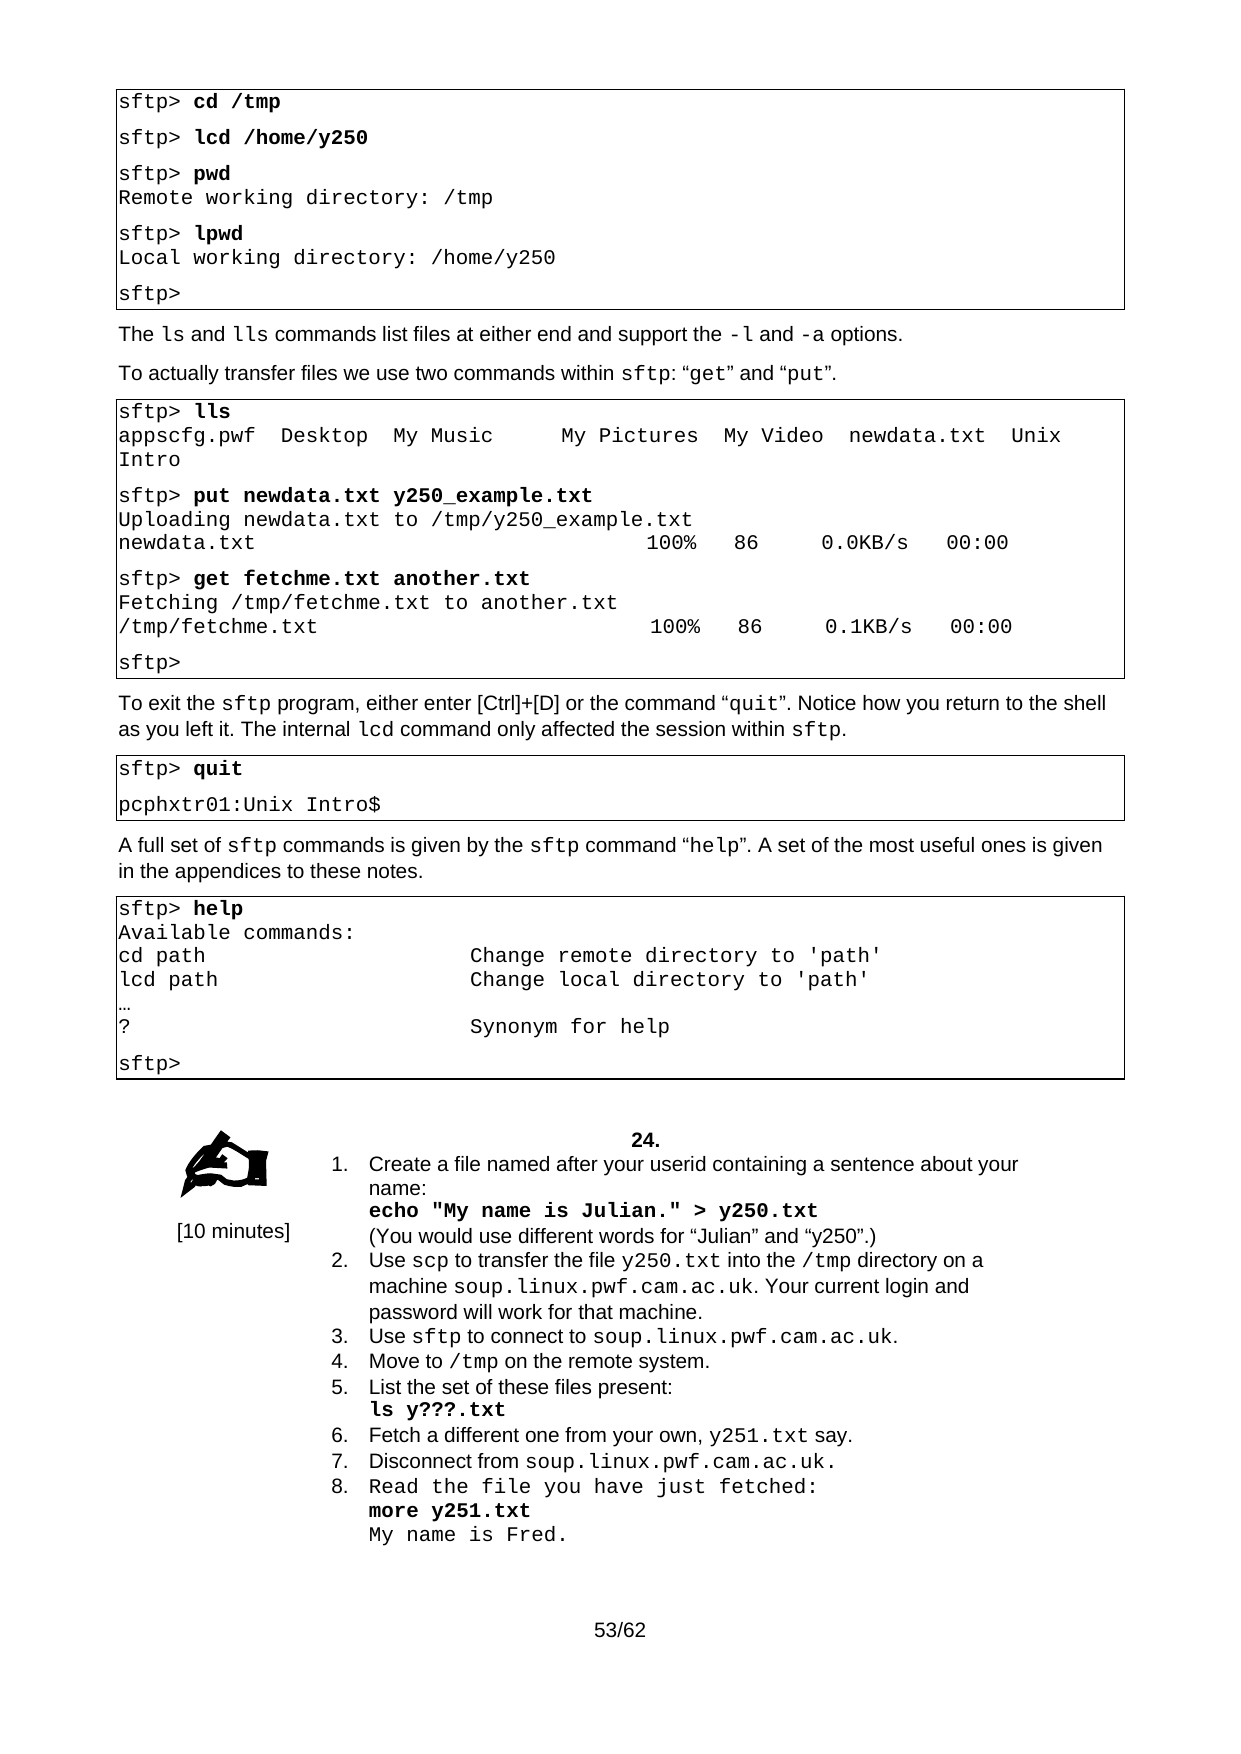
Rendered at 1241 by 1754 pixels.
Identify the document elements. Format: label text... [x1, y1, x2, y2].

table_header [294, 1128, 1048, 1547]
text sftp> put newdata.txt y250_example.txt Uploading newdata.txt to /tmp/y250_example.txt newdata.txt 100% 86 0.0KB/s 00:00 [117, 482, 1124, 556]
text sftp> lls appscfg.pwf Desktop My Music My Pictures My Video newdata.txt Unix Intro [117, 400, 1124, 472]
text sftp> help Available commands: cd path Change remote directory to 'path' lcd path Change local directory to 'path' … ? Synonym for help [117, 897, 1124, 1040]
text sftp> cd /tmp [117, 90, 1124, 115]
text pcphxtr01:Unix Intro$ [117, 791, 1124, 820]
text sftp> [117, 1050, 1124, 1078]
text sftp> pwd Remote working directory: /tmp [117, 161, 1124, 211]
text A full set of sftp commands is given by the sftp command “help”. A set of the most useful ones is given in the appendices to these notes. [118, 833, 1122, 883]
text sftp> [117, 649, 1124, 678]
text sftp> get fetchme.txt another.txt Fetching /tmp/fetchme.txt to another.txt /tmp/fetchme.txt 100% 86 0.1KB/s 00:00 [117, 566, 1124, 639]
text sftp> quit [117, 756, 1124, 782]
text sftp> lpwd Local working directory: /home/y250 [117, 221, 1124, 271]
table_header  [10 minutes] [177, 1128, 294, 1547]
text The ls and lls commands list files at either end and support the -l and -a options. [118, 322, 1122, 348]
text To exit the sftp program, either enter [Ctrl]+[D] or the command “quit”. Notice how you return to the shell as you left it. The internal lcd command only affected the session within sftp. [118, 691, 1122, 743]
text sftp> lcd /home/y250 [117, 125, 1124, 151]
text To actually transfer files we use two commands within sftp: “get” and “put”. [118, 361, 1122, 386]
text sftp> [117, 280, 1124, 309]
